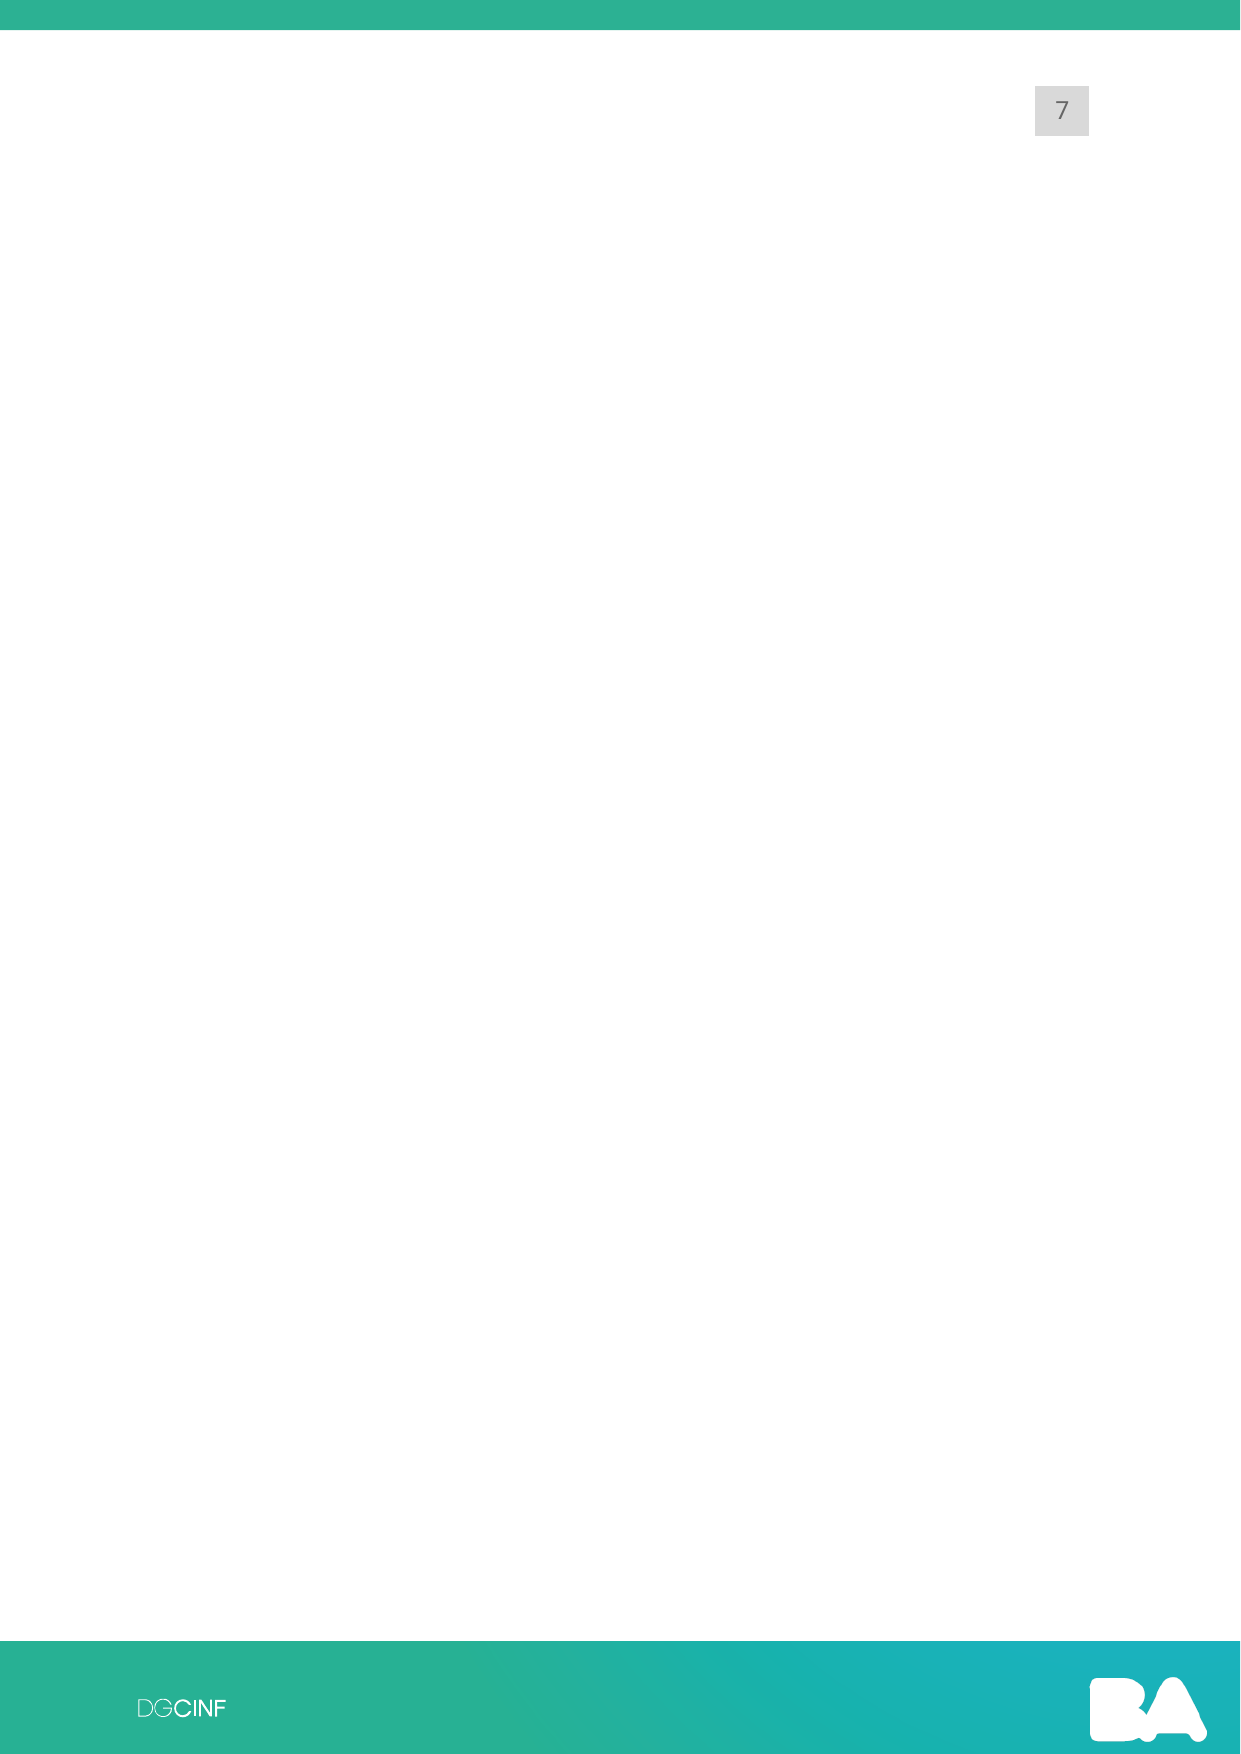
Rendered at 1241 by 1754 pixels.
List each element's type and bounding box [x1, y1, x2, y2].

picture [0, 1641, 1241, 1754]
